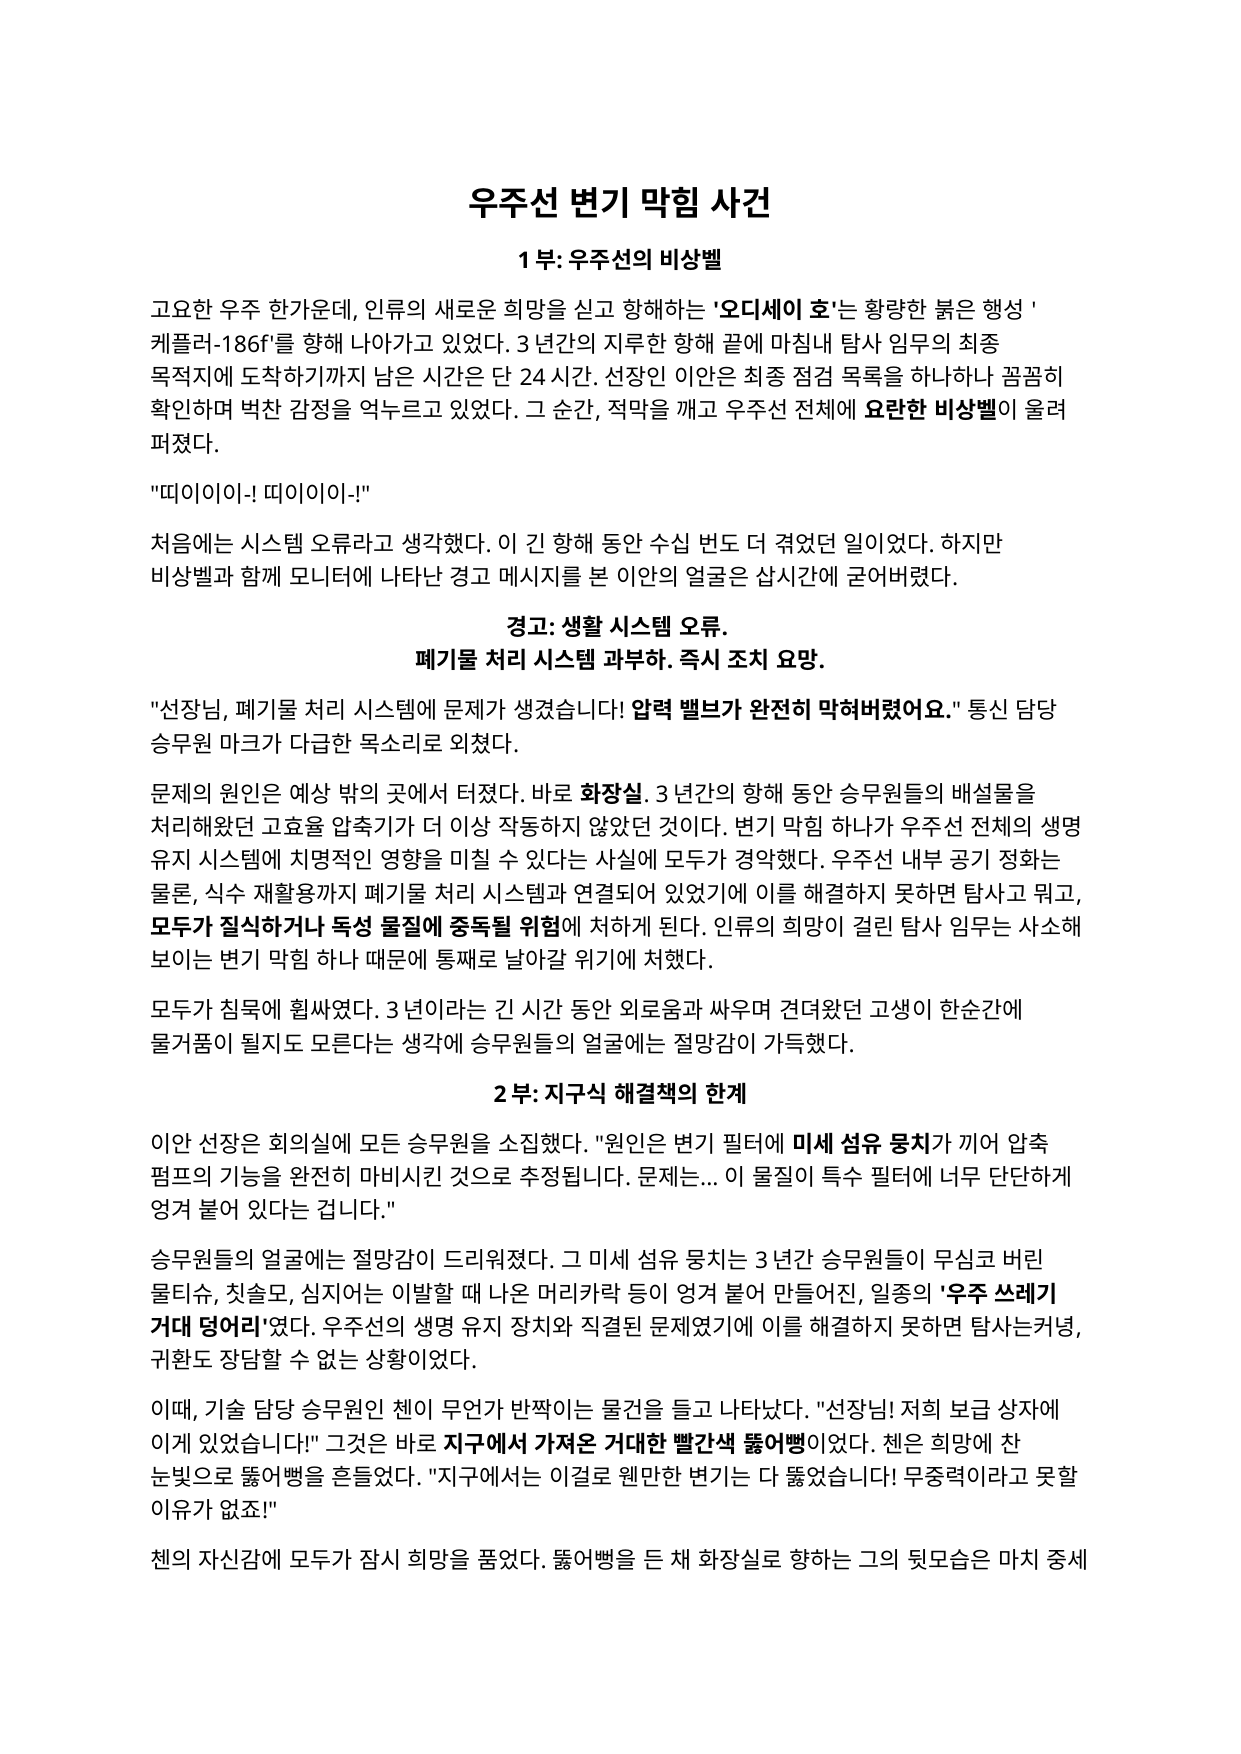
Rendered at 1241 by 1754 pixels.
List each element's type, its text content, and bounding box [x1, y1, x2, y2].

text 모두가 침묵에 휩싸였다. 3년이라는 긴 시간 동안 외로움과 싸우며 견뎌왔던 고생이 한순간에 물거품이 될지도 모른다는 생각에 승무원들의 얼굴에는 절망감이 가득했다. [150, 992, 1090, 1059]
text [150, 1542, 1090, 1575]
text 이안 선장은 회의실에 모든 승무원을 소집했다. "원인은 변기 필터에 미세 섬유 뭉치가 끼어 압축 펌프의 기능을 완전히 마비시킨 것으로 추정됩니다. 문제는... 이 물질이 특수 필터에 너무 단단하게 엉겨 붙어 있다는 겁니다." [150, 1125, 1090, 1225]
text 1부: 우주선의 비상벨 [150, 242, 1090, 275]
text 우주선 변기 막힘 사건 [150, 177, 1090, 225]
text 경고: 생활 시스템 오류. 폐기물 처리 시스템 과부하. 즉시 조치 요망. [150, 609, 1090, 675]
text 고요한 우주 한가운데, 인류의 새로운 희망을 싣고 항해하는 '오디세이 호'는 황량한 붉은 행성 '케플러-186f'를 향해 나아가고 있었다. 3년간의 지루한 항해 끝에 마침내 탐사 임무의 최종 목적지에 도착하기까지 남은 시간은 단 24시간. 선장인 이안은 최종 점검 목록을 하나하나 꼼꼼히 확인하며 벅찬 감정을 억누르고 있었다. 그 순간, 적막을 깨고 우주선 전체에 요란한 비상벨이 울려 퍼졌다. [150, 292, 1090, 459]
text 승무원들의 얼굴에는 절망감이 드리워졌다. 그 미세 섬유 뭉치는 3년간 승무원들이 무심코 버린 물티슈, 칫솔모, 심지어는 이발할 때 나온 머리카락 등이 엉겨 붙어 만들어진, 일종의 '우주 쓰레기 거대 덩어리'였다. 우주선의 생명 유지 장치와 직결된 문제였기에 이를 해결하지 못하면 탐사는커녕, 귀환도 장담할 수 없는 상황이었다. [150, 1242, 1090, 1375]
text 처음에는 시스템 오류라고 생각했다. 이 긴 항해 동안 수십 번도 더 겪었던 일이었다. 하지만 비상벨과 함께 모니터에 나타난 경고 메시지를 본 이안의 얼굴은 삽시간에 굳어버렸다. [150, 525, 1090, 592]
text 문제의 원인은 예상 밖의 곳에서 터졌다. 바로 화장실. 3년간의 항해 동안 승무원들의 배설물을 처리해왔던 고효율 압축기가 더 이상 작동하지 않았던 것이다. 변기 막힘 하나가 우주선 전체의 생명 유지 시스템에 치명적인 영향을 미칠 수 있다는 사실에 모두가 경악했다. 우주선 내부 공기 정화는 물론, 식수 재활용까지 폐기물 처리 시스템과 연결되어 있었기에 이를 해결하지 못하면 탐사고 뭐고, 모두가 질식하거나 독성 물질에 중독될 위험에 처하게 된다. 인류의 희망이 걸린 탐사 임무는 사소해 보이는 변기 막힘 하나 때문에 통째로 날아갈 위기에 처했다. [150, 775, 1090, 975]
text "선장님, 폐기물 처리 시스템에 문제가 생겼습니다! 압력 밸브가 완전히 막혀버렸어요." 통신 담당 승무원 마크가 다급한 목소리로 외쳤다. [150, 692, 1090, 759]
text 2부: 지구식 해결책의 한계 [150, 1075, 1090, 1109]
text 이때, 기술 담당 승무원인 첸이 무언가 반짝이는 물건을 들고 나타났다. "선장님! 저희 보급 상자에 이게 있었습니다!" 그것은 바로 지구에서 가져온 거대한 빨간색 뚫어뻥이었다. 첸은 희망에 찬 눈빛으로 뚫어뻥을 흔들었다. "지구에서는 이걸로 웬만한 변기는 다 뚫었습니다! 무중력이라고 못할 이유가 없죠!" [150, 1392, 1090, 1525]
text "띠이이이-! 띠이이이-!" [150, 475, 1090, 509]
